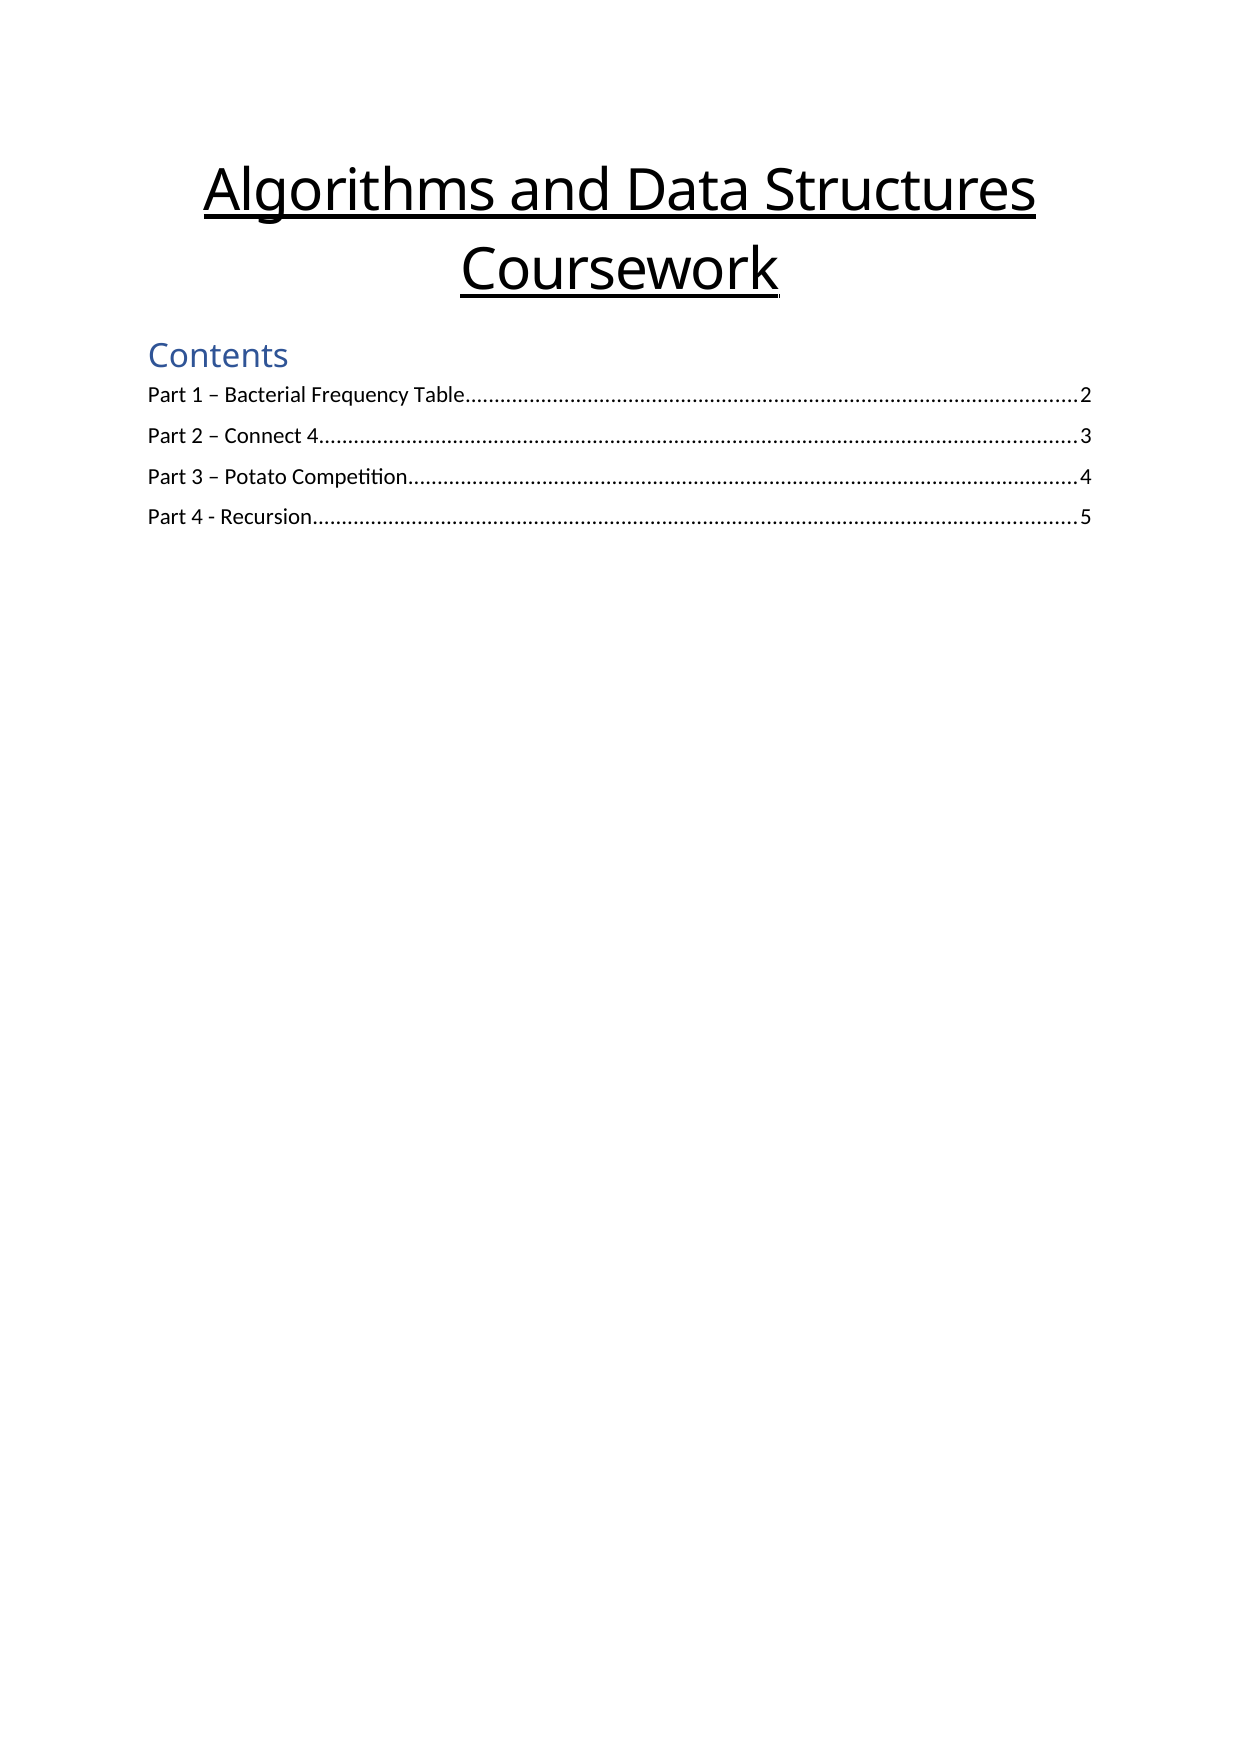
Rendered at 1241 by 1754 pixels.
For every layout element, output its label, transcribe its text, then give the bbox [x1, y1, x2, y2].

title Algorithms and Data Structures Coursework [148, 148, 1093, 307]
